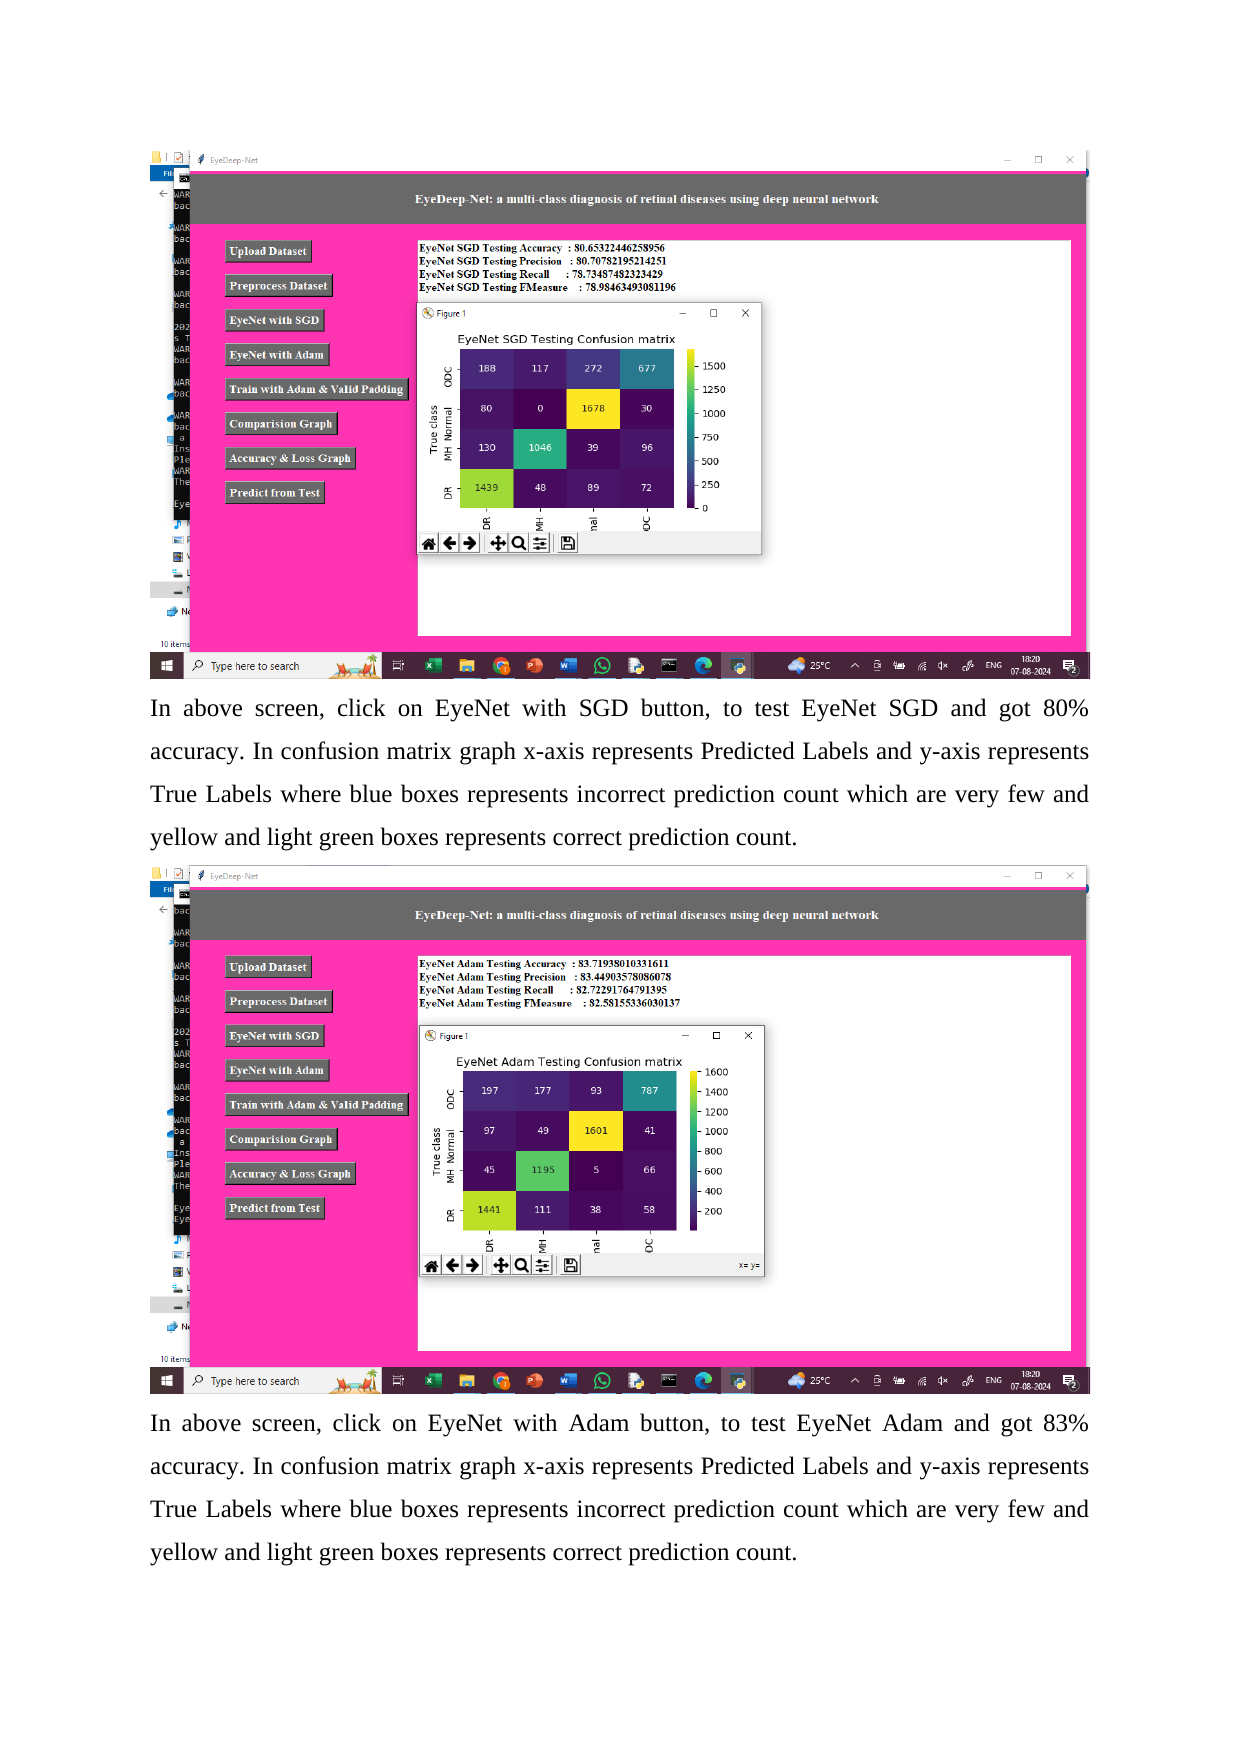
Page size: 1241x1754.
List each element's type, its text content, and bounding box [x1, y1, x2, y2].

text In above screen, click on EyeNet with Adam button, to test EyeNet Adam and got 83% accuracy. In confusion matrix graph x-axis represents Predicted Labels and y-axis represents True Labels where blue boxes represents incorrect prediction count which are very few and yellow and light green boxes represents correct prediction count. [150, 1408, 1090, 1566]
picture [150, 865, 1091, 1394]
text In above screen, click on EyeNet with SGD button, to test EyeNet SGD and got 80% accuracy. In confusion matrix graph x-axis represents Predicted Labels and y-axis represents True Labels where blue boxes represents incorrect prediction count which are very few and yellow and light green boxes represents correct prediction count. [150, 693, 1090, 851]
picture [150, 150, 1091, 679]
